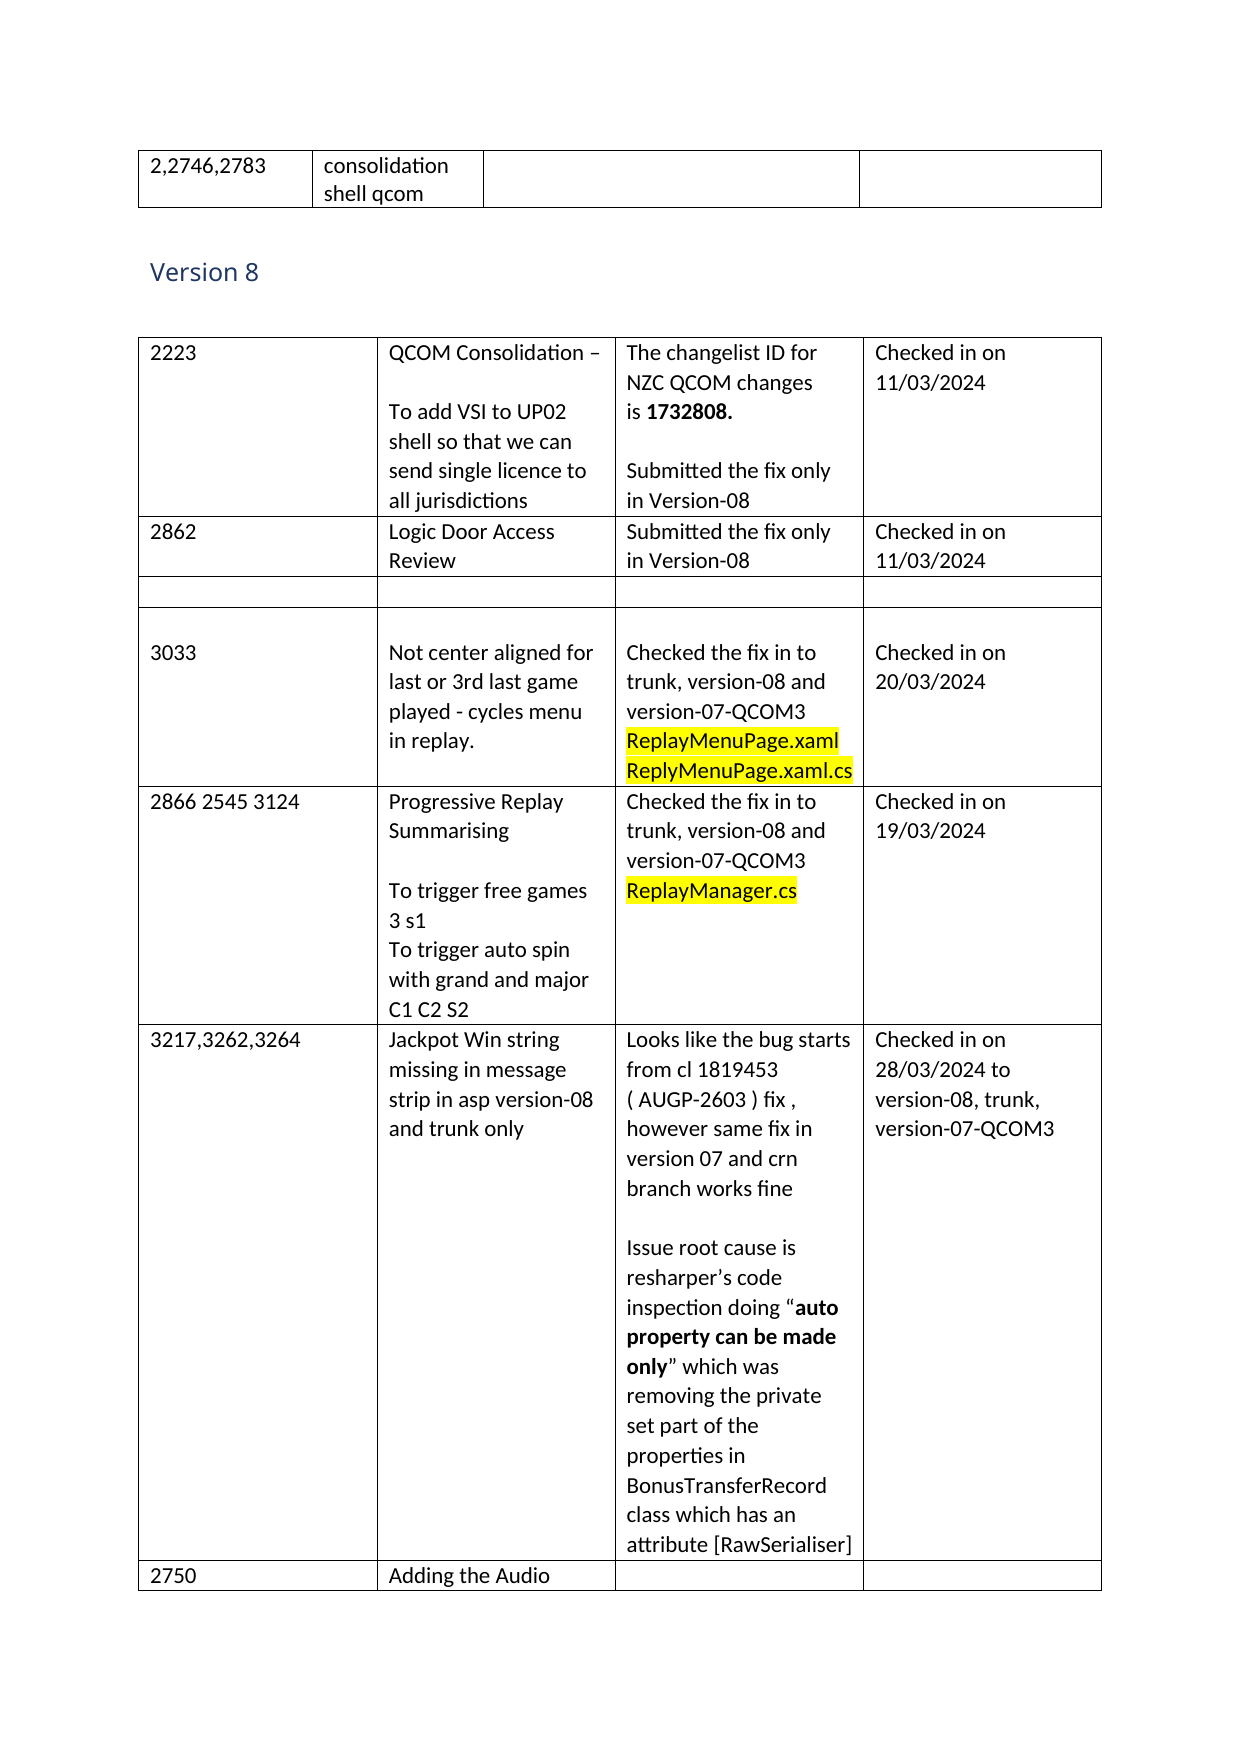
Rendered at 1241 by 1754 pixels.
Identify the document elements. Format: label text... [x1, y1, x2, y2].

table_cell Issues from NZC consolidation shell qcom [313, 151, 483, 207]
table_cell [616, 1561, 863, 1590]
table_cell 2866 2545 3124 [139, 787, 377, 1024]
table_cell 2862 [139, 517, 377, 576]
table_cell Adding the Audio setting page to cold boot menu [378, 1561, 615, 1590]
table_cell Jackpot Win string missing in message strip in asp version-08 and trunk only [378, 1025, 615, 1560]
table_cell 2750 [139, 1561, 377, 1590]
table_cell Checked in on 19/03/2024 [864, 787, 1101, 1024]
table_cell [139, 577, 377, 607]
table_header The changelist ID for NZC QCOM changes is 1732808. Submitted the fix only in Version-08 [616, 338, 863, 516]
table_cell Checked in on 20/03/2024 [864, 608, 1101, 786]
table_cell Progressive Replay Summarising To trigger free games 3 s1 To trigger auto spin with grand and major C1 C2 S2 [378, 787, 615, 1024]
table_cell Submitted the fix only in Version-08 [616, 517, 863, 576]
table_cell [616, 577, 863, 607]
table_cell Not center aligned for last or 3rd last game played - cycles menu in replay. [378, 608, 615, 786]
subtitle Version 8 [150, 254, 1090, 288]
table_cell 3033 [139, 608, 377, 786]
table_cell [864, 577, 1101, 607]
table_cell Checked in on 11/03/2024 [864, 517, 1101, 576]
table_header 2223 [139, 338, 377, 516]
table_cell [860, 151, 1101, 207]
table_cell Checked the fix in to trunk, version-08 and version-07-QCOM3 ReplayManager.cs [616, 787, 863, 1024]
table_cell Logic Door Access Review [378, 517, 615, 576]
table_cell [378, 577, 615, 607]
table_cell 3217,3262,3264 [139, 1025, 377, 1560]
table_cell 2730,2740,2731,2732,2737,2742,2746,2783 [139, 151, 312, 207]
table_cell Checked in on 28/03/2024 to version-08, trunk, version-07-QCOM3 [864, 1025, 1101, 1560]
table_cell Looks like the bug starts from cl 1819453 ( AUGP-2603 ) fix , however same fix in version 07 and crn branch works fine Issue root cause is resharper’s code inspection doing “auto property can be made only” which was removing the private set part of the properties in BonusTransferRecord class which has an attribute [RawSerialiser] [616, 1025, 863, 1560]
table_cell [864, 1561, 1101, 1590]
table_header QCOM Consolidation – To add VSI to UP02 shell so that we can send single licence to all jurisdictions [378, 338, 615, 516]
table_header Checked in on 11/03/2024 [864, 338, 1101, 516]
table_cell [484, 151, 859, 207]
table_cell Checked the fix in to trunk, version-08 and version-07-QCOM3 ReplayMenuPage.xaml ReplyMenuPage.xaml.cs [616, 608, 863, 786]
